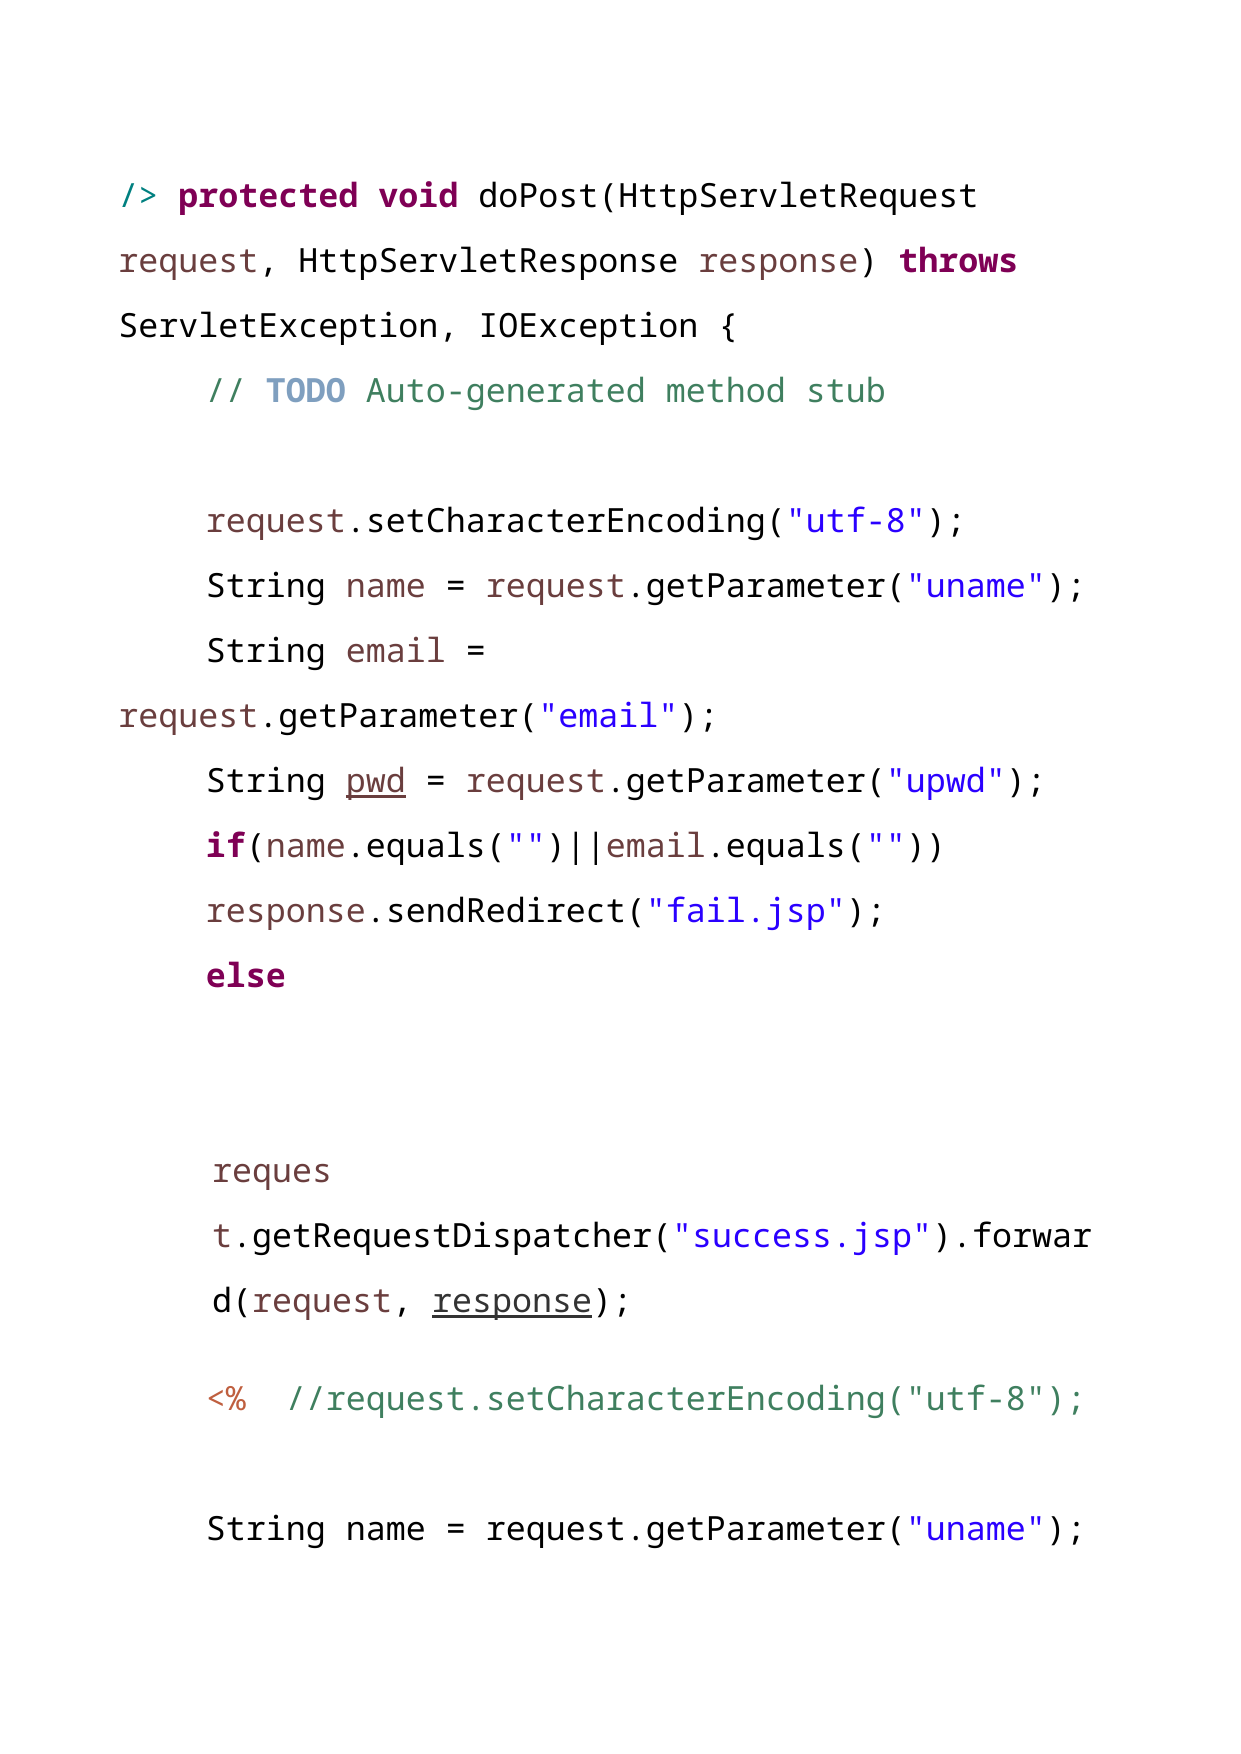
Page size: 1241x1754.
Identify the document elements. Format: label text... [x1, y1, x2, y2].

text else [118, 942, 1093, 1007]
text String name = request.getParameter("uname"); [118, 1494, 1093, 1559]
list request.getRequestDispatcher("success.jsp").forward(request, response); [212, 1007, 1093, 1332]
text if(name.equals("")||email.equals("")) [118, 812, 1093, 877]
text response.sendRedirect("fail.jsp"); [118, 877, 1093, 942]
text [118, 162, 1093, 357]
text // TODO Auto-generated method stub [118, 357, 1093, 422]
text request.setCharacterEncoding("utf-8"); [118, 487, 1093, 552]
text String email = request.getParameter("email"); [118, 617, 1093, 747]
text String pwd = request.getParameter("upwd"); [118, 747, 1093, 812]
text String name = request.getParameter("uname"); [118, 552, 1093, 617]
text <% //request.setCharacterEncoding("utf-8"); [118, 1364, 1093, 1429]
